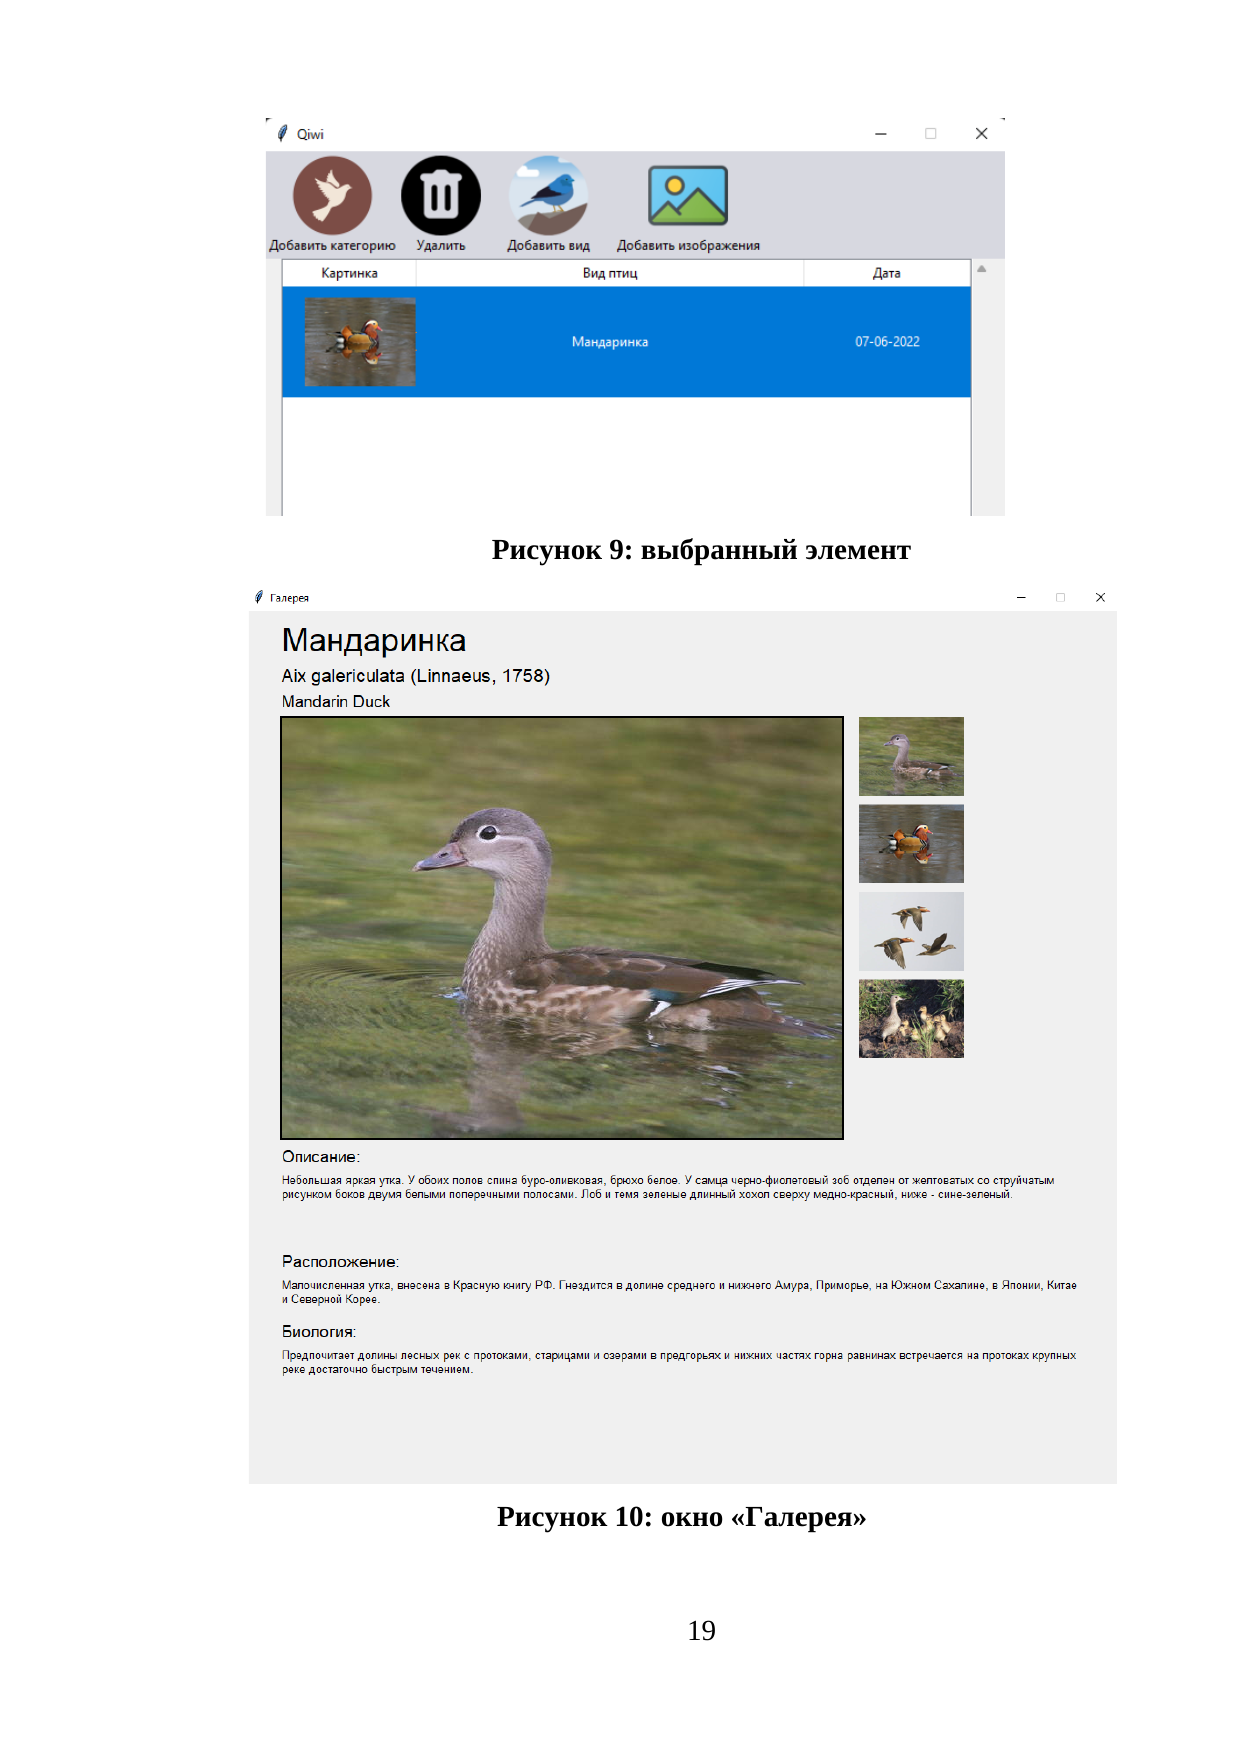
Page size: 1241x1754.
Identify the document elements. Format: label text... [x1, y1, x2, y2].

text Рисунок 9: выбранный элемент [177, 532, 1152, 566]
picture [265, 118, 1005, 516]
picture [248, 587, 1117, 1484]
